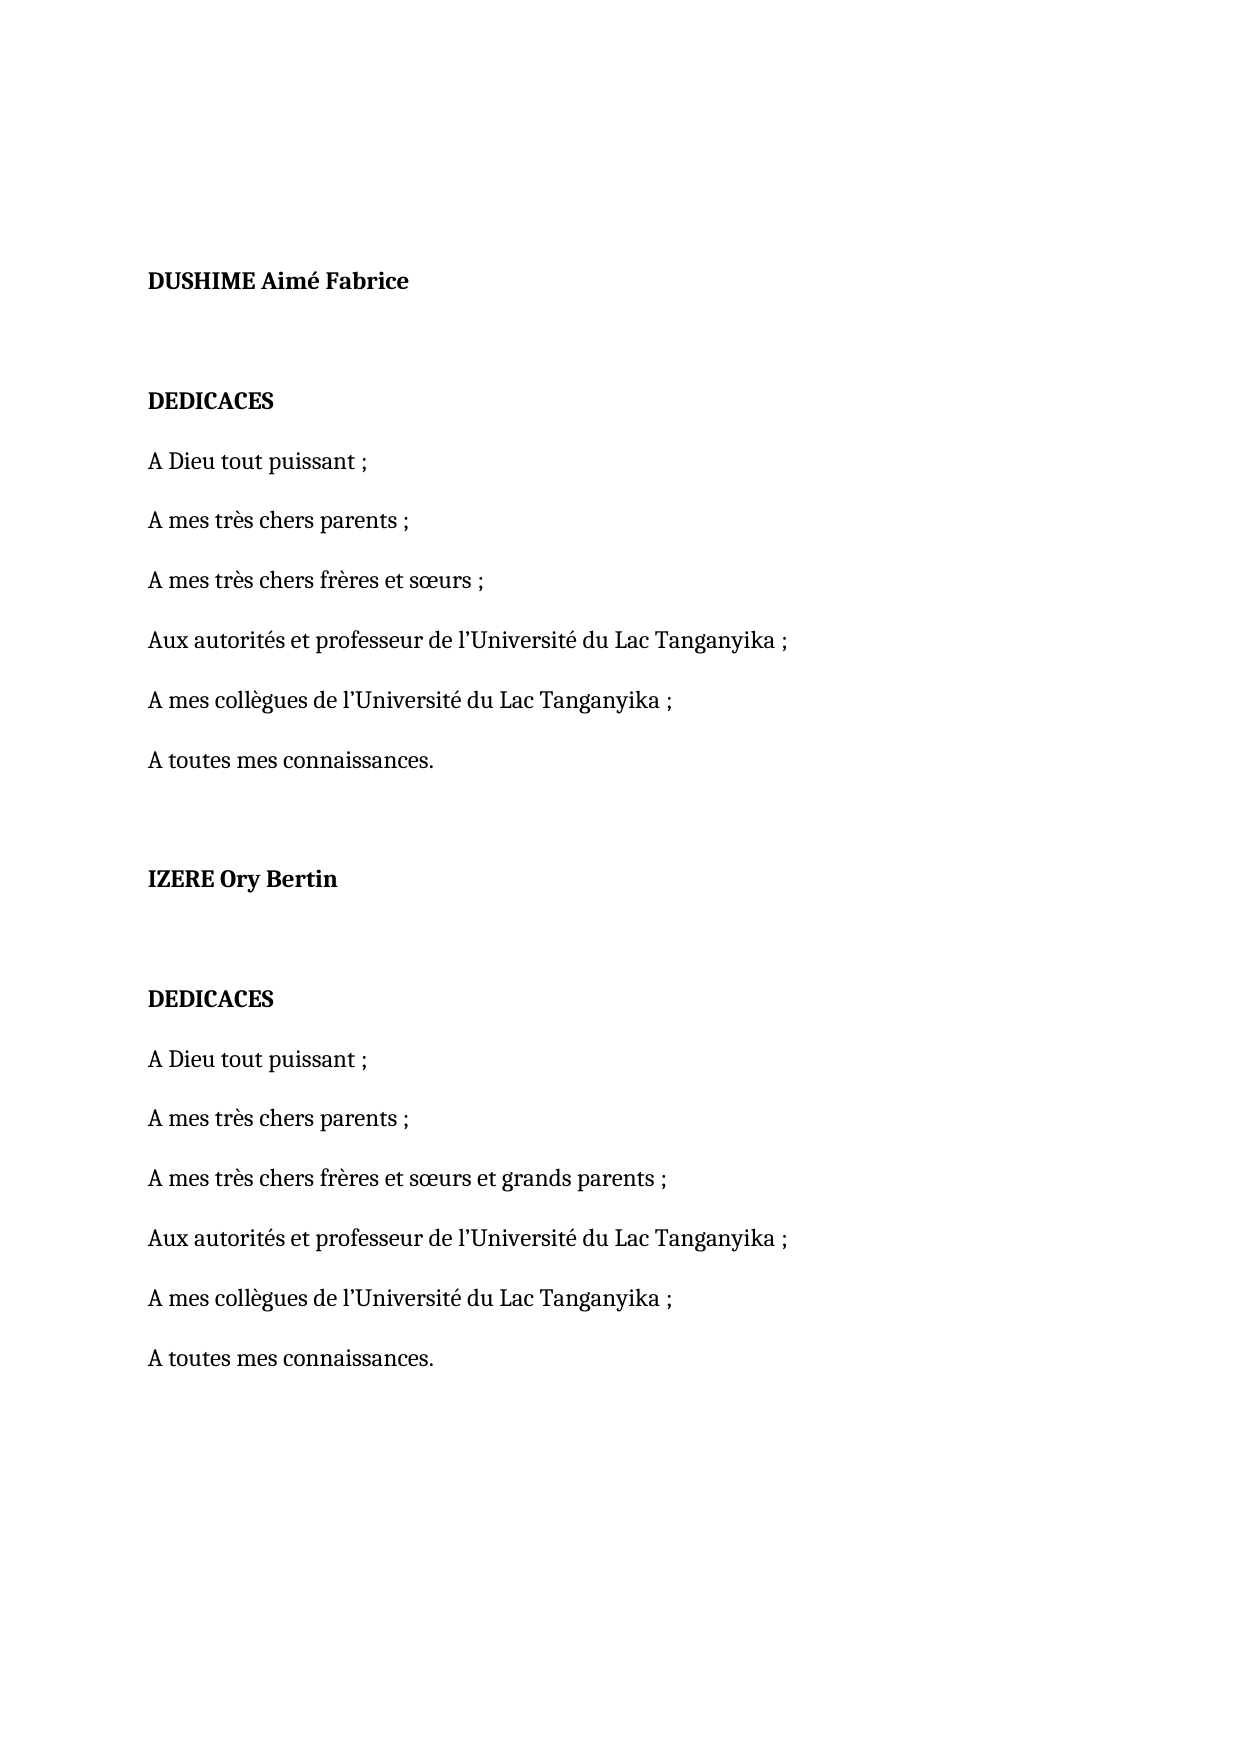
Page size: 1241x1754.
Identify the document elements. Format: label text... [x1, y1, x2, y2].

text DEDICACES [148, 387, 1093, 416]
text A mes collègues de l’Université du Lac Tanganyika ; [148, 1284, 1093, 1312]
text Aux autorités et professeur de l’Université du Lac Tanganyika ; [148, 1224, 1093, 1253]
text A mes très chers frères et sœurs et grands parents ; [148, 1164, 1093, 1193]
text Aux autorités et professeur de l’Université du Lac Tanganyika ; [148, 626, 1093, 655]
text A mes très chers frères et sœurs ; [148, 566, 1093, 595]
text A toutes mes connaissances. [148, 1343, 1093, 1372]
text DUSHIME Aimé Fabrice [148, 267, 1093, 296]
text IZERE Ory Bertin [148, 865, 1093, 894]
text A Dieu tout puissant ; [148, 447, 1093, 475]
text A mes très chers parents ; [148, 1104, 1093, 1133]
text A mes très chers parents ; [148, 506, 1093, 535]
text A Dieu tout puissant ; [148, 1044, 1093, 1073]
text A mes collègues de l’Université du Lac Tanganyika ; [148, 686, 1093, 714]
text DEDICACES [148, 985, 1093, 1013]
text A toutes mes connaissances. [148, 746, 1093, 774]
